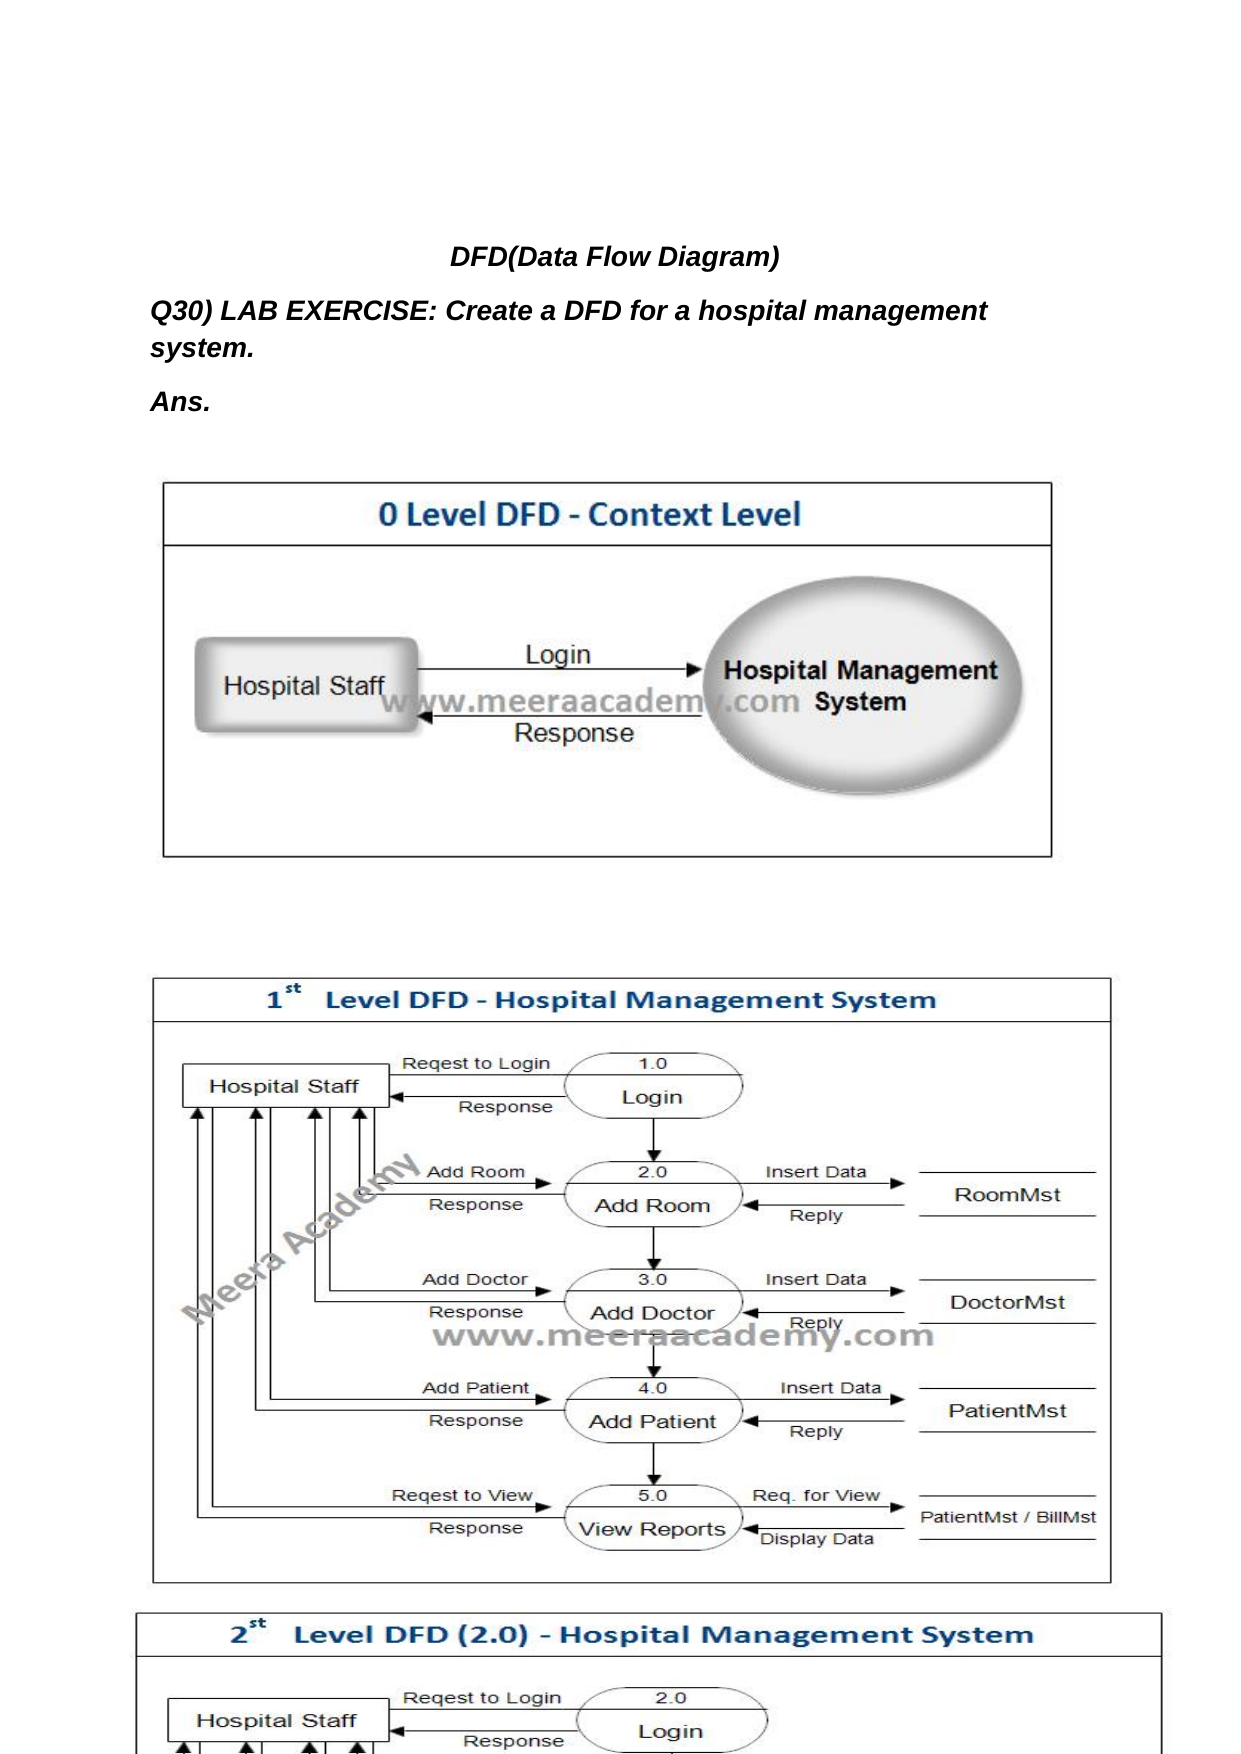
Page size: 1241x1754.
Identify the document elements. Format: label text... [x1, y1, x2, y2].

text Ans. [150, 384, 1090, 417]
text DFD(Data Flow Diagram) [150, 240, 1090, 272]
picture [131, 451, 1083, 886]
text Q30) LAB EXERCISE: Create a DFD for a hospital management system. [150, 293, 1090, 363]
picture [104, 956, 1193, 1754]
